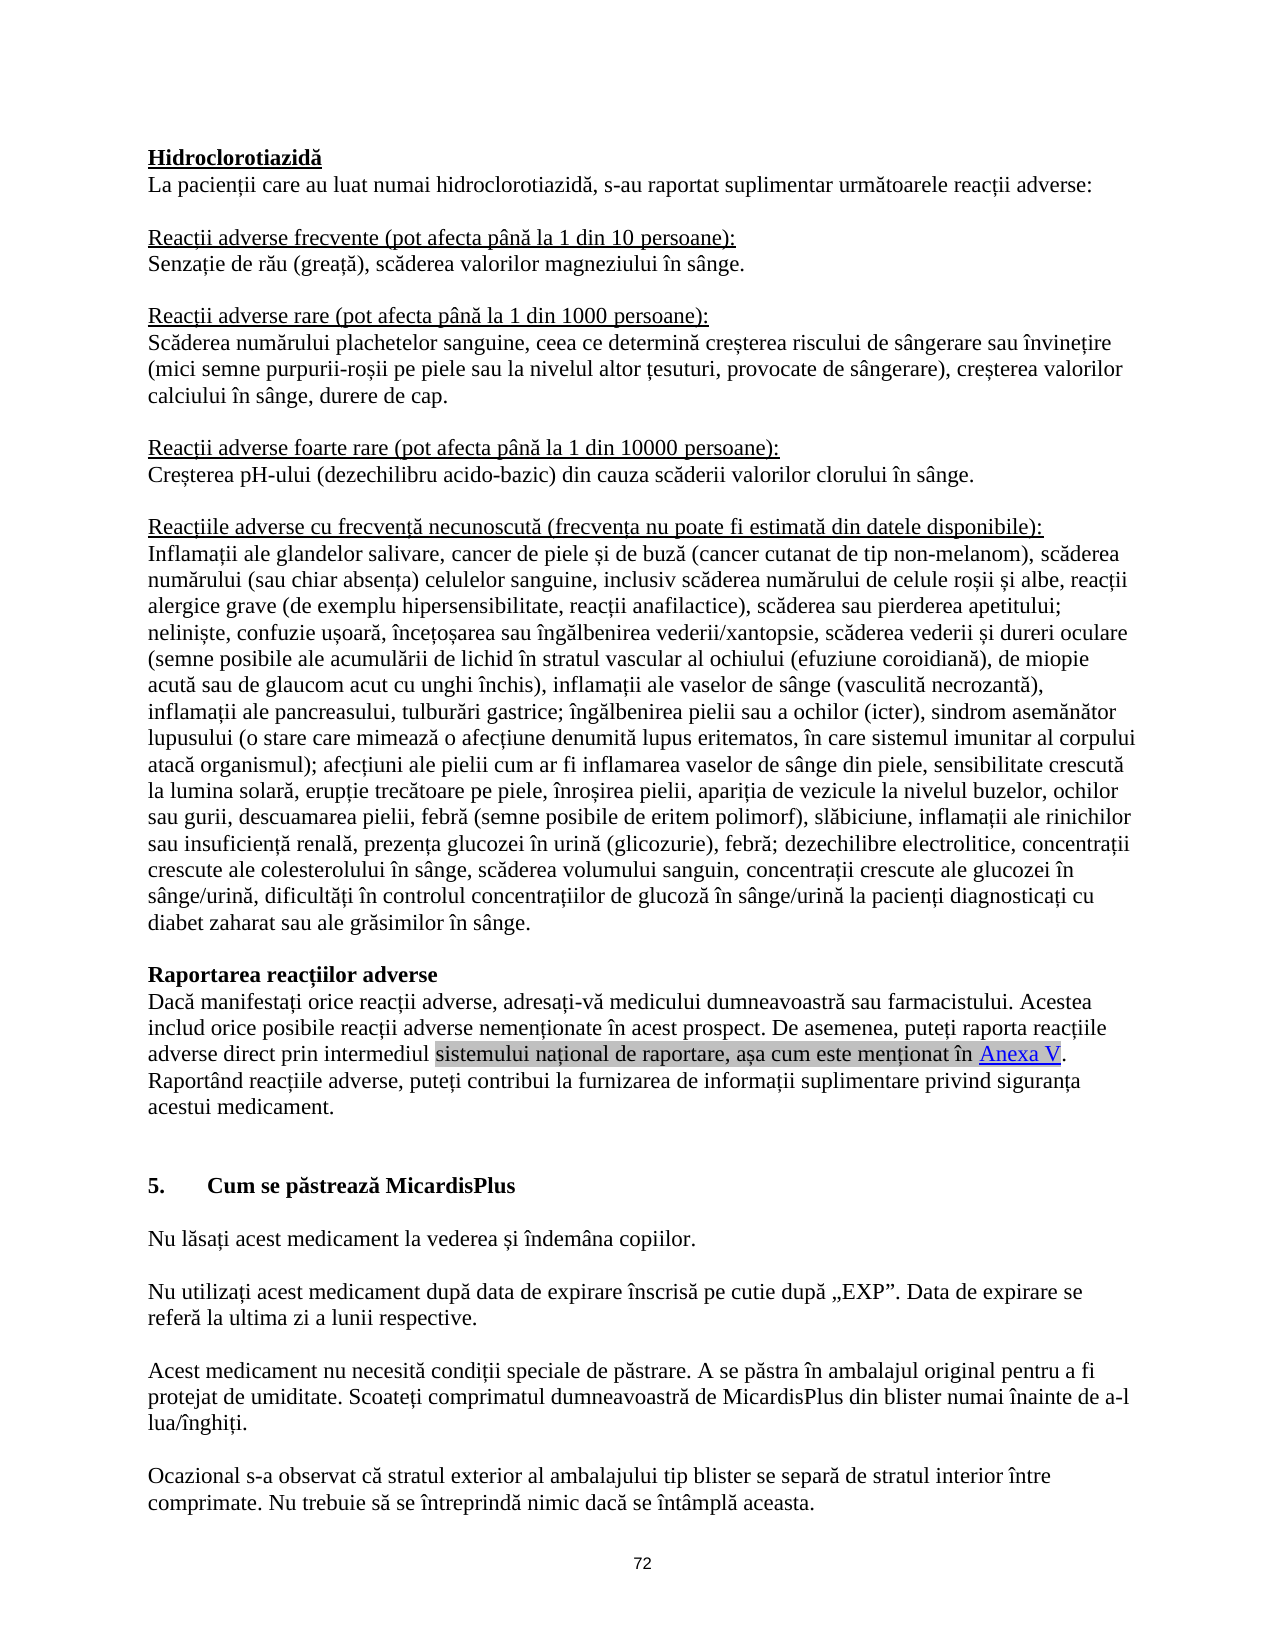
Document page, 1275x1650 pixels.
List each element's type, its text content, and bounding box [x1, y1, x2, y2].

text Dacă manifestați orice reacții adverse, adresați-vă medicului dumneavoastră sau farmacistului. Acestea includ orice posibile reacții adverse nemenționate în acest prospect. De asemenea, puteți raporta reacțiile adverse direct prin intermediul sistemului național de raportare, așa cum este menționat în Anexa V. Raportând reacțiile adverse, puteți contribui la furnizarea de informații suplimentare privind siguranța acestui medicament. [148, 988, 1137, 1119]
text Acest medicament nu necesită condiții speciale de păstrare. A se păstra în ambalajul original pentru a fi protejat de umiditate. Scoateți comprimatul dumneavoastră de MicardisPlus din blister numai înainte de a-l lua/înghiți. [148, 1357, 1137, 1436]
text Hidroclorotiazidă [148, 144, 1137, 171]
text Reacții adverse foarte rare (pot afecta până la 1 din 10000 persoane): [148, 434, 1137, 461]
text Nu lăsați acest medicament la vederea și îndemâna copiilor. [148, 1225, 1137, 1251]
text Inflamații ale glandelor salivare, cancer de piele și de buză (cancer cutanat de tip non-melanom), scăderea numărului (sau chiar absența) celulelor sanguine, inclusiv scăderea numărului de celule roșii și albe, reacții alergice grave (de exemplu hipersensibilitate, reacții anafilactice), scăderea sau pierderea apetitului; neliniște, confuzie ușoară, încețoșarea sau îngălbenirea vederii/xantopsie, scăderea vederii și dureri oculare (semne posibile ale acumulării de lichid în stratul vascular al ochiului (efuziune coroidiană), de miopie acută sau de glaucom acut cu unghi închis), inflamații ale vaselor de sânge (vasculită necrozantă), inflamații ale pancreasului, tulburări gastrice; îngălbenirea pielii sau a ochilor (icter), sindrom asemănător lupusului (o stare care mimează o afecțiune denumită lupus eritematos, în care sistemul imunitar al corpului atacă organismul); afecțiuni ale pielii cum ar fi inflamarea vaselor de sânge din piele, sensibilitate crescută la lumina solară, erupție trecătoare pe piele, înroșirea pielii, apariția de vezicule la nivelul buzelor, ochilor sau gurii, descuamarea pielii, febră (semne posibile de eritem polimorf), slăbiciune, inflamații ale rinichilor sau insuficiență renală, prezența glucozei în urină (glicozurie), febră; dezechilibre electrolitice, concentrații crescute ale colesterolului în sânge, scăderea volumului sanguin, concentrații crescute ale glucozei în sânge/urină, dificultăți în controlul concentrațiilor de glucoză în sânge/urină la pacienți diagnosticați cu diabet zaharat sau ale grăsimilor în sânge. [148, 540, 1137, 935]
text Creșterea pH-ului (dezechilibru acido-bazic) din cauza scăderii valorilor clorului în sânge. [148, 461, 1137, 487]
text 5. Cum se păstrează MicardisPlus [148, 1172, 1137, 1199]
text Reacții adverse frecvente (pot afecta până la 1 din 10 persoane): [148, 223, 1137, 250]
list Raportarea reacțiilor adverse [148, 961, 1137, 988]
text Senzație de rău (greață), scăderea valorilor magneziului în sânge. [148, 250, 1137, 276]
text La pacienții care au luat numai hidroclorotiazidă, s-au raportat suplimentar următoarele reacții adverse: [148, 171, 1137, 197]
text Nu utilizați acest medicament după data de expirare înscrisă pe cutie după „EXP”. Data de expirare se referă la ultima zi a lunii respective. [148, 1278, 1137, 1330]
text Reacțiile adverse cu frecvență necunoscută (frecvența nu poate fi estimată din datele disponibile): [148, 513, 1137, 540]
text Scăderea numărului plachetelor sanguine, ceea ce determină creșterea riscului de sângerare sau învinețire (mici semne purpurii-roșii pe piele sau la nivelul altor țesuturi, provocate de sângerare), creșterea valorilor calciului în sânge, durere de cap. [148, 329, 1137, 408]
text Ocazional s-a observat că stratul exterior al ambalajului tip blister se separă de stratul interior între comprimate. Nu trebuie să se întreprindă nimic dacă se întâmplă aceasta. [148, 1462, 1137, 1515]
text Reacții adverse rare (pot afecta până la 1 din 1000 persoane): [148, 303, 1137, 329]
